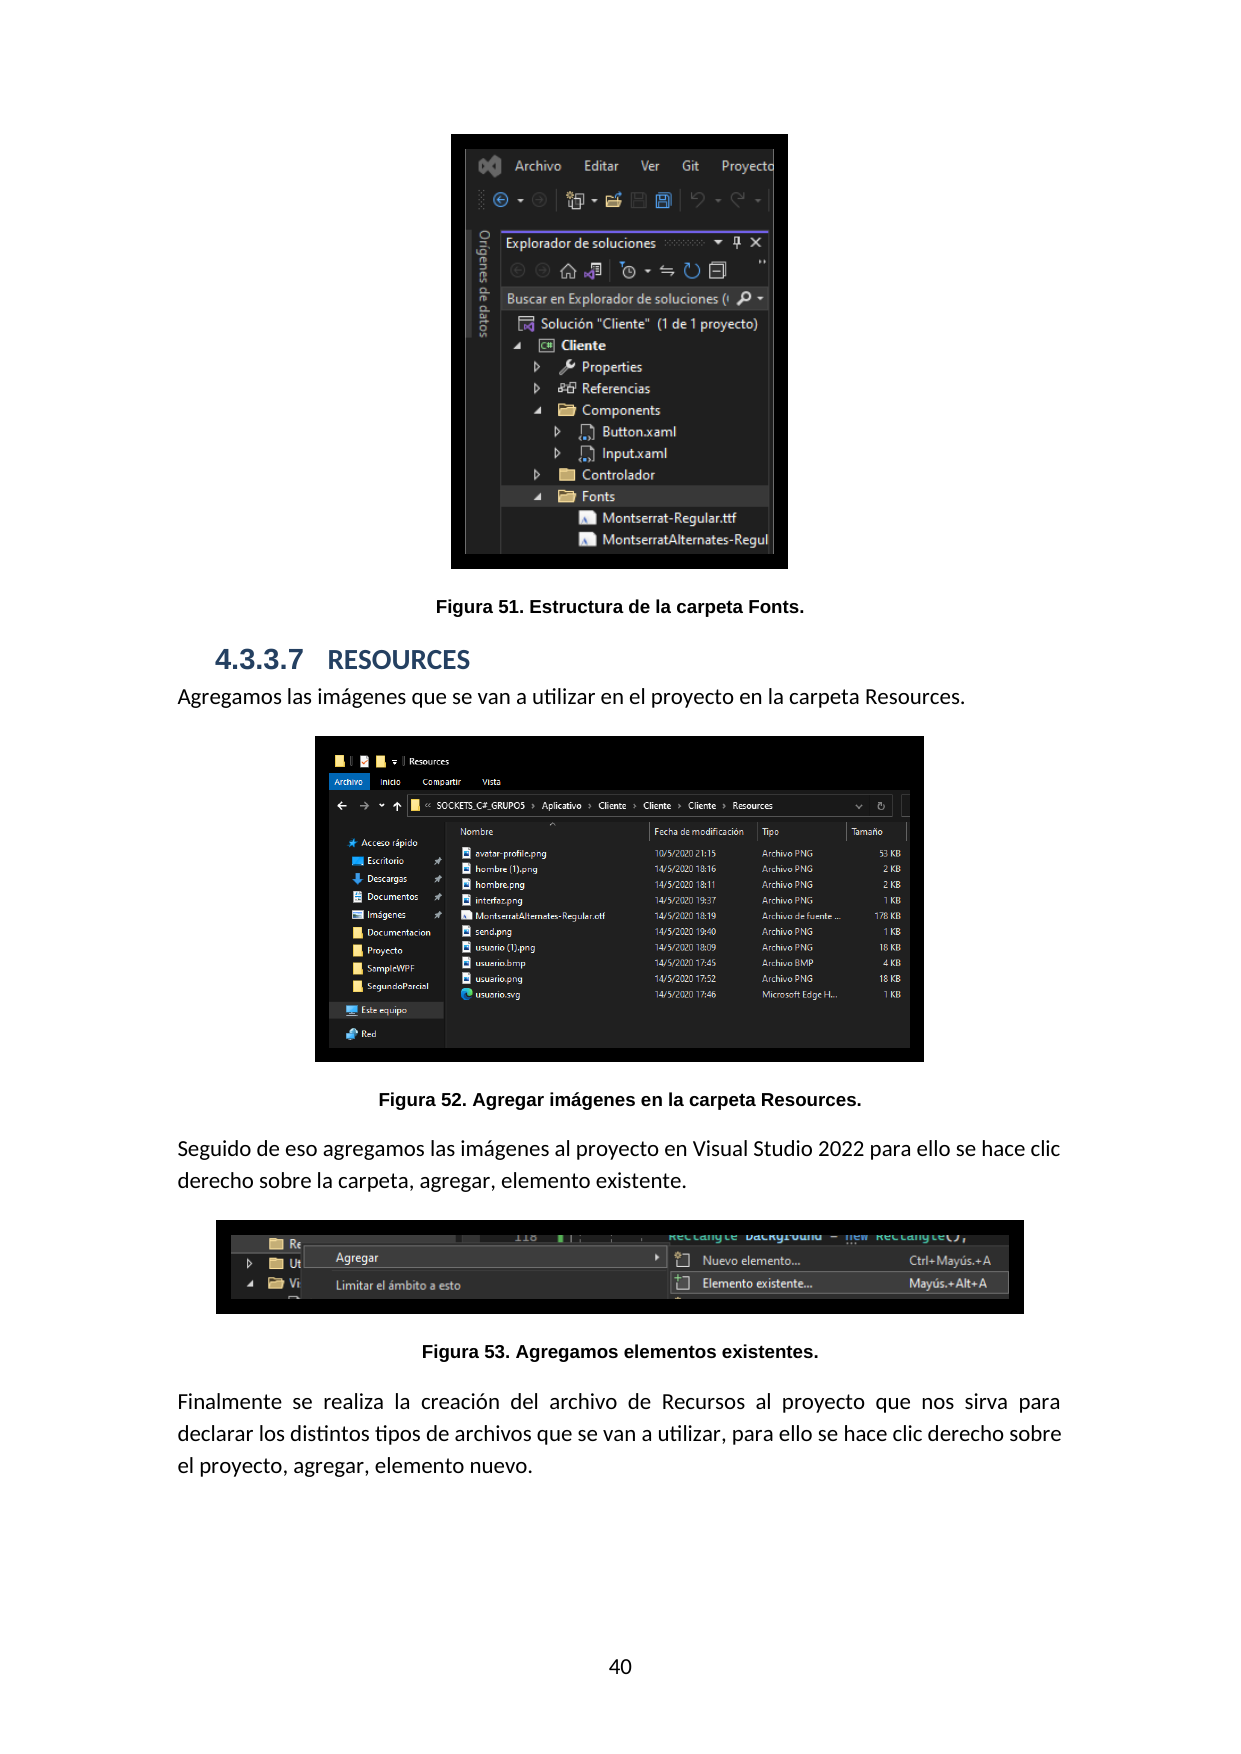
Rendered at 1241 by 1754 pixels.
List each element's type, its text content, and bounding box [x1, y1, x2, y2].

subtitle RESOURCES [215, 641, 1063, 677]
picture [465, 149, 774, 554]
text Seguido de eso agregamos las imágenes al proyecto en Visual Studio 2022 para ello se hace clic derecho sobre la carpeta, agregar, elemento existente. [177, 1134, 1063, 1194]
text Figura 53. Agregamos elementos existentes. [177, 1341, 1063, 1363]
text Finalmente se realiza la creación del archivo de Recursos al proyecto que nos sirva para declarar los distintos tipos de archivos que se van a utilizar, para ello se hace clic derecho sobre el proyecto, agregar, elemento nuevo. [177, 1387, 1063, 1479]
picture [329, 751, 910, 1048]
text Figura 52. Agregar imágenes en la carpeta Resources. [177, 1088, 1063, 1110]
text Figura 51. Estructura de la carpeta Fonts. [177, 596, 1063, 617]
picture [231, 1235, 1009, 1299]
text Agregamos las imágenes que se van a utilizar en el proyecto en la carpeta Resources. [177, 682, 1063, 710]
